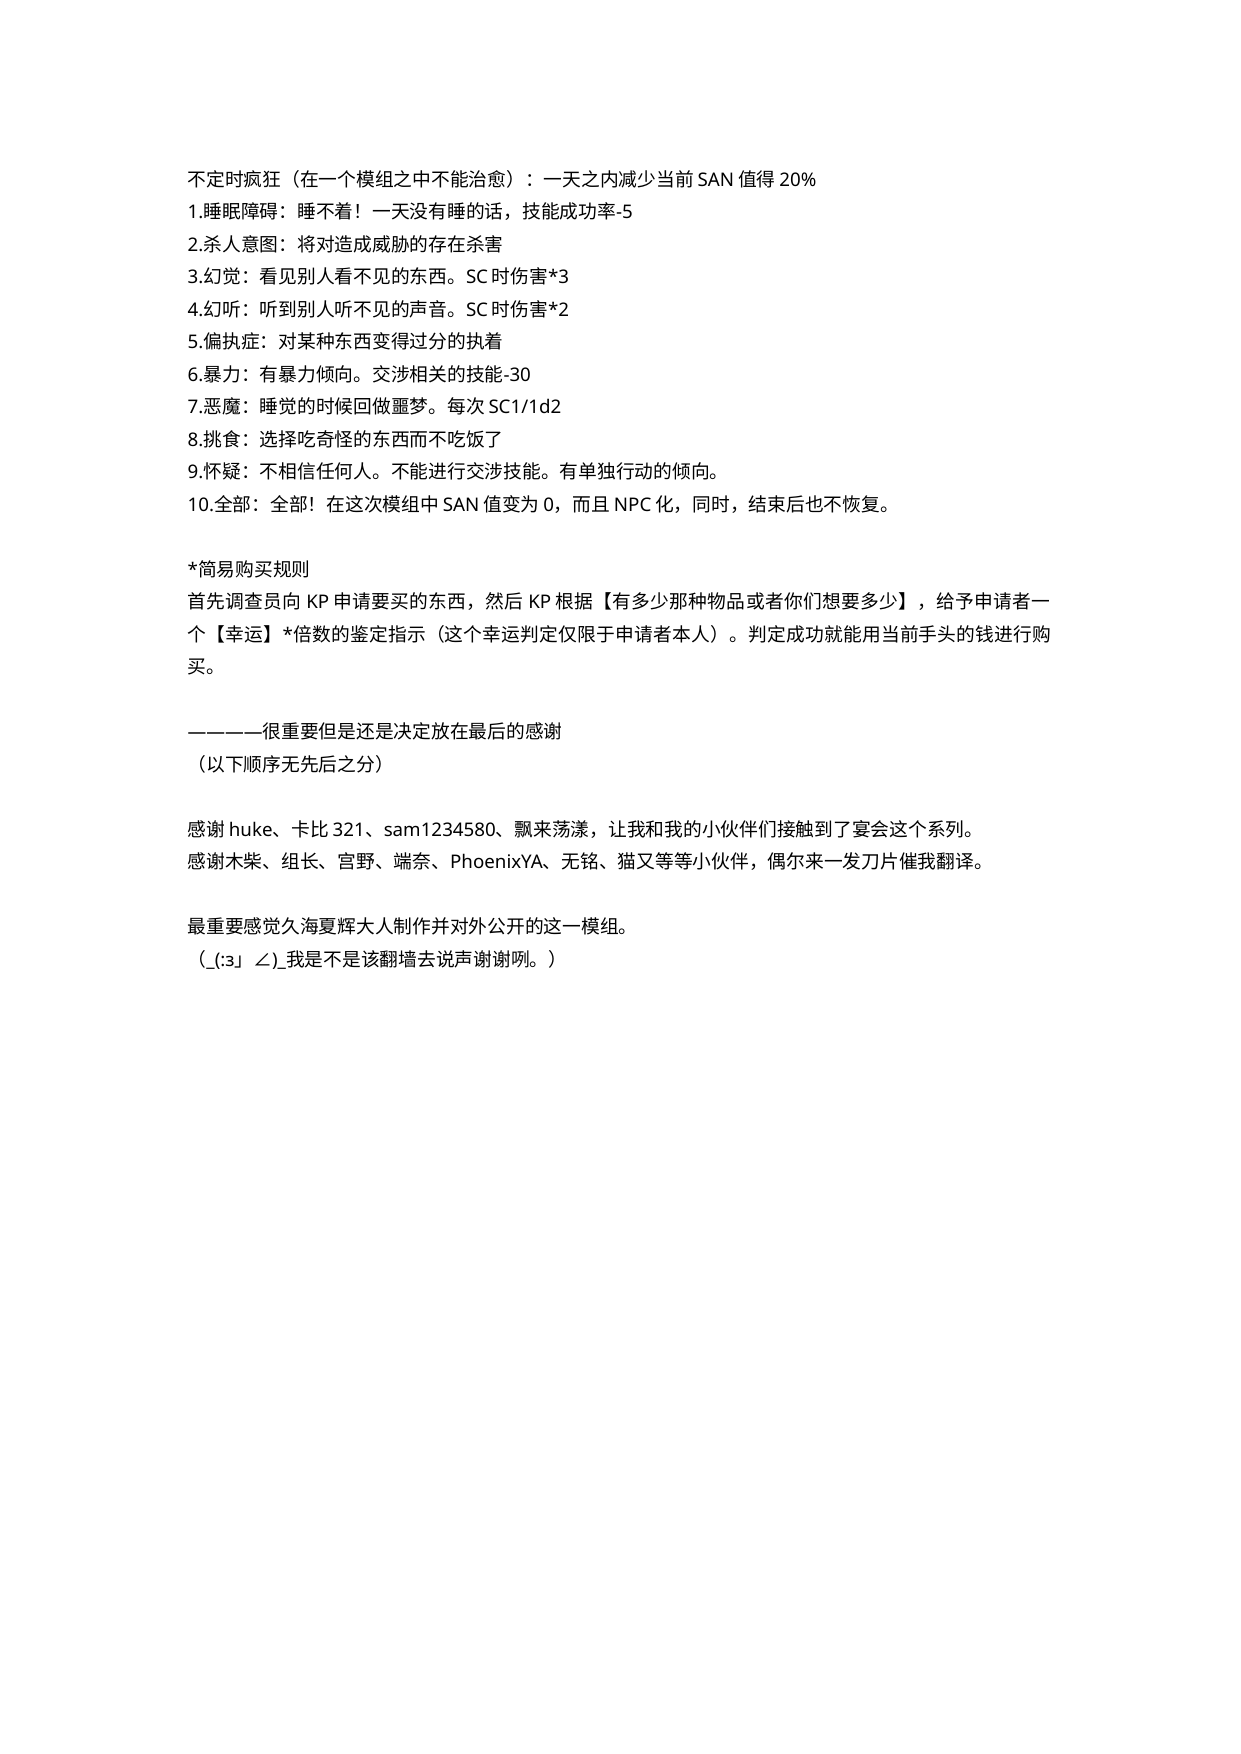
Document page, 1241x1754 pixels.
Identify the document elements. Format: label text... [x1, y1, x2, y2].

list 7.恶魔：睡觉的时候回做噩梦。每次SC1/1d2 [187, 389, 1053, 422]
list 感谢木柴、组长、宫野、端奈、PhoenixYA、无铭、猫又等等小伙伴，偶尔来一发刀片催我翻译。 [187, 844, 1053, 877]
list 最重要感觉久海夏辉大人制作并对外公开的这一模组。 [187, 909, 1053, 942]
list 10.全部：全部！在这次模组中SAN值变为0，而且NPC化，同时，结束后也不恢复。 [187, 487, 1053, 519]
list ————很重要但是还是决定放在最后的感谢 [187, 714, 1053, 747]
list 2.杀人意图：将对造成威胁的存在杀害 [187, 227, 1053, 259]
list （以下顺序无先后之分） [187, 747, 1053, 779]
list 4.幻听：听到别人听不见的声音。SC时伤害*2 [187, 292, 1053, 324]
list 6.暴力：有暴力倾向。交涉相关的技能-30 [187, 357, 1053, 389]
list 感谢huke、卡比321、sam1234580、飘来荡漾，让我和我的小伙伴们接触到了宴会这个系列。 [187, 812, 1053, 844]
list 9.怀疑：不相信任何人。不能进行交涉技能。有单独行动的倾向。 [187, 454, 1053, 487]
list 8.挑食：选择吃奇怪的东西而不吃饭了 [187, 422, 1053, 454]
list （_(:з」∠)_我是不是该翻墙去说声谢谢咧。） [187, 942, 1053, 974]
list 5.偏执症：对某种东西变得过分的执着 [187, 324, 1053, 357]
list 3.幻觉：看见别人看不见的东西。SC时伤害*3 [187, 259, 1053, 292]
list 首先调查员向KP申请要买的东西，然后KP根据【有多少那种物品或者你们想要多少】，给予申请者一个【幸运】*倍数的鉴定指示（这个幸运判定仅限于申请者本人）。判定成功就能用当前手头的钱进行购买。 [187, 584, 1053, 682]
list 1.睡眠障碍：睡不着！一天没有睡的话，技能成功率-5 [187, 194, 1053, 227]
list *简易购买规则 [187, 552, 1053, 584]
list 不定时疯狂（在一个模组之中不能治愈）：一天之内减少当前SAN值得20% [187, 162, 1053, 194]
